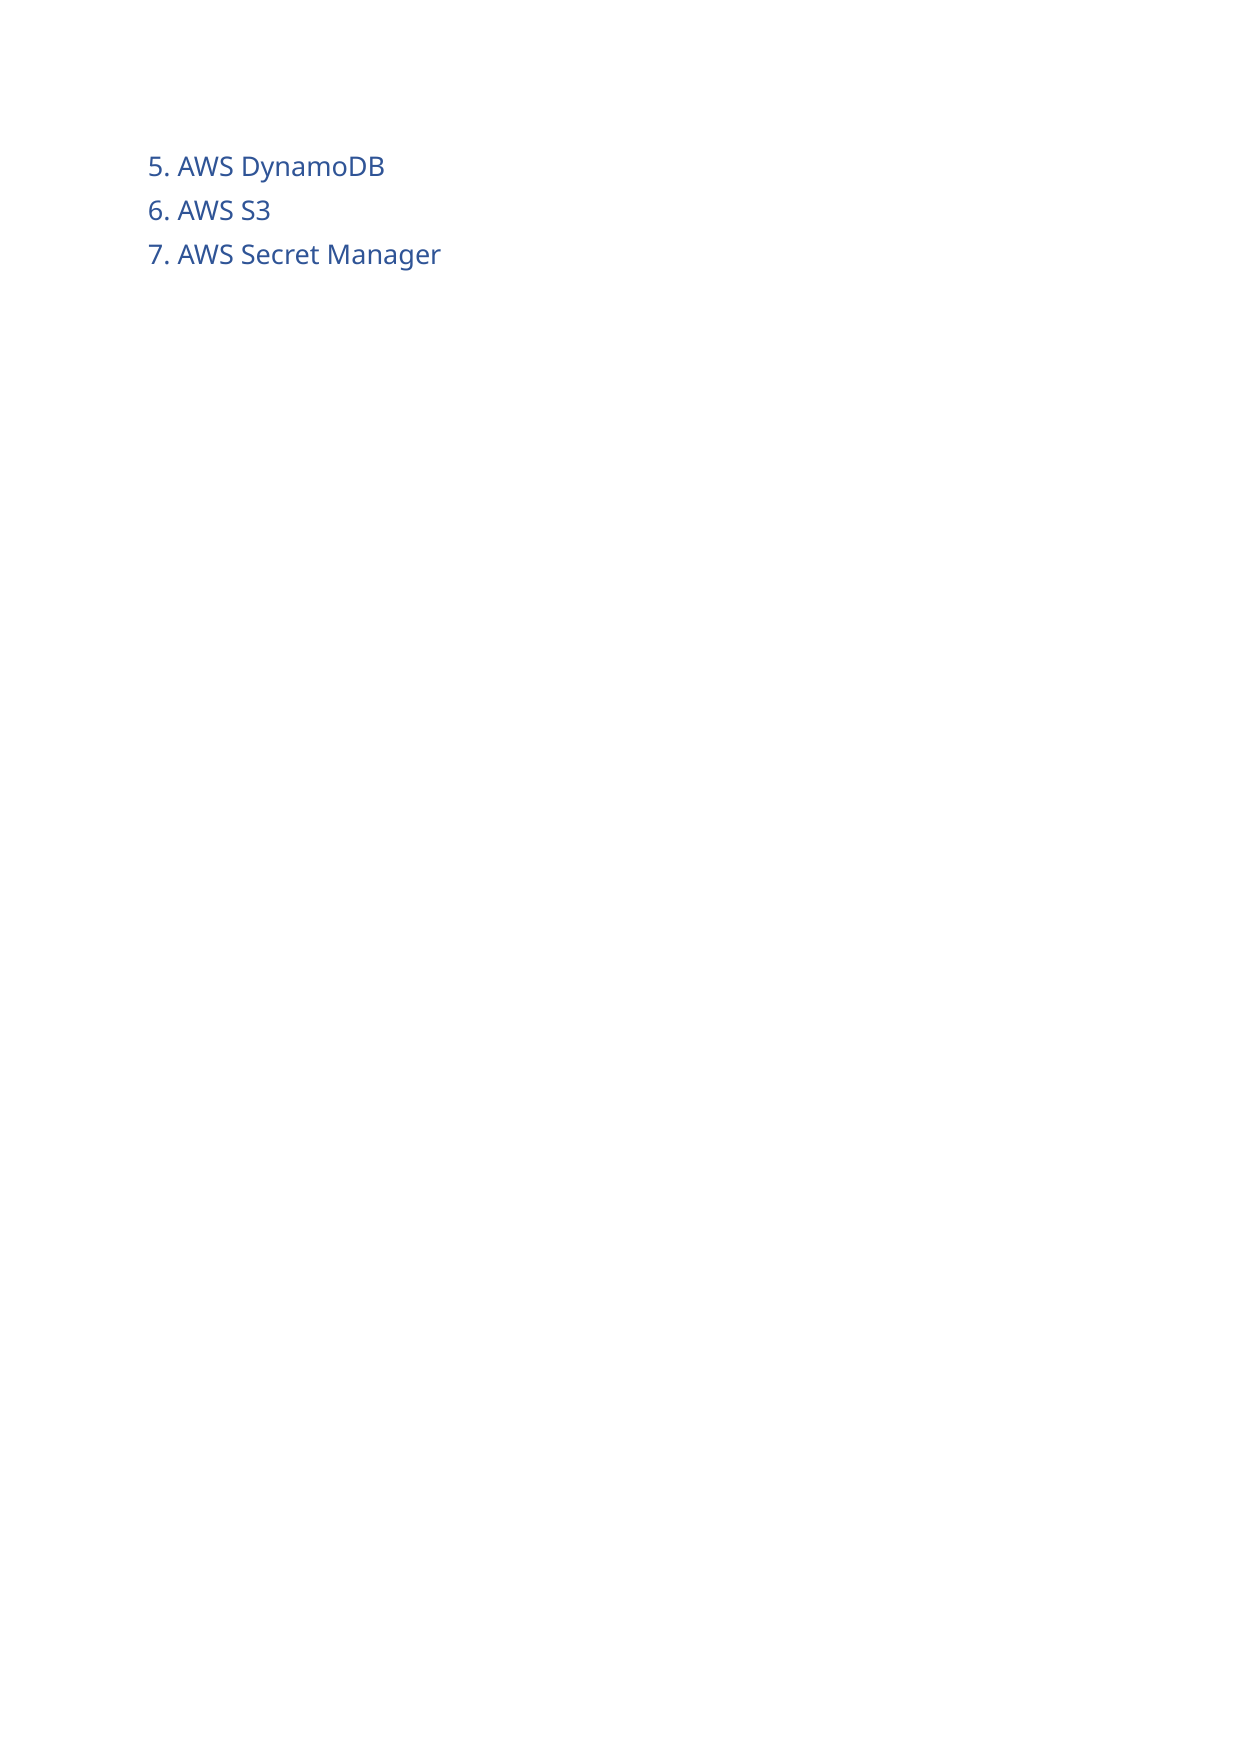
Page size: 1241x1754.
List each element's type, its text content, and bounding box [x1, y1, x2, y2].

subtitle 5. AWS DynamoDB [148, 148, 1093, 184]
subtitle 6. AWS S3 [148, 192, 1093, 228]
subtitle 7. AWS Secret Manager [148, 236, 1093, 272]
